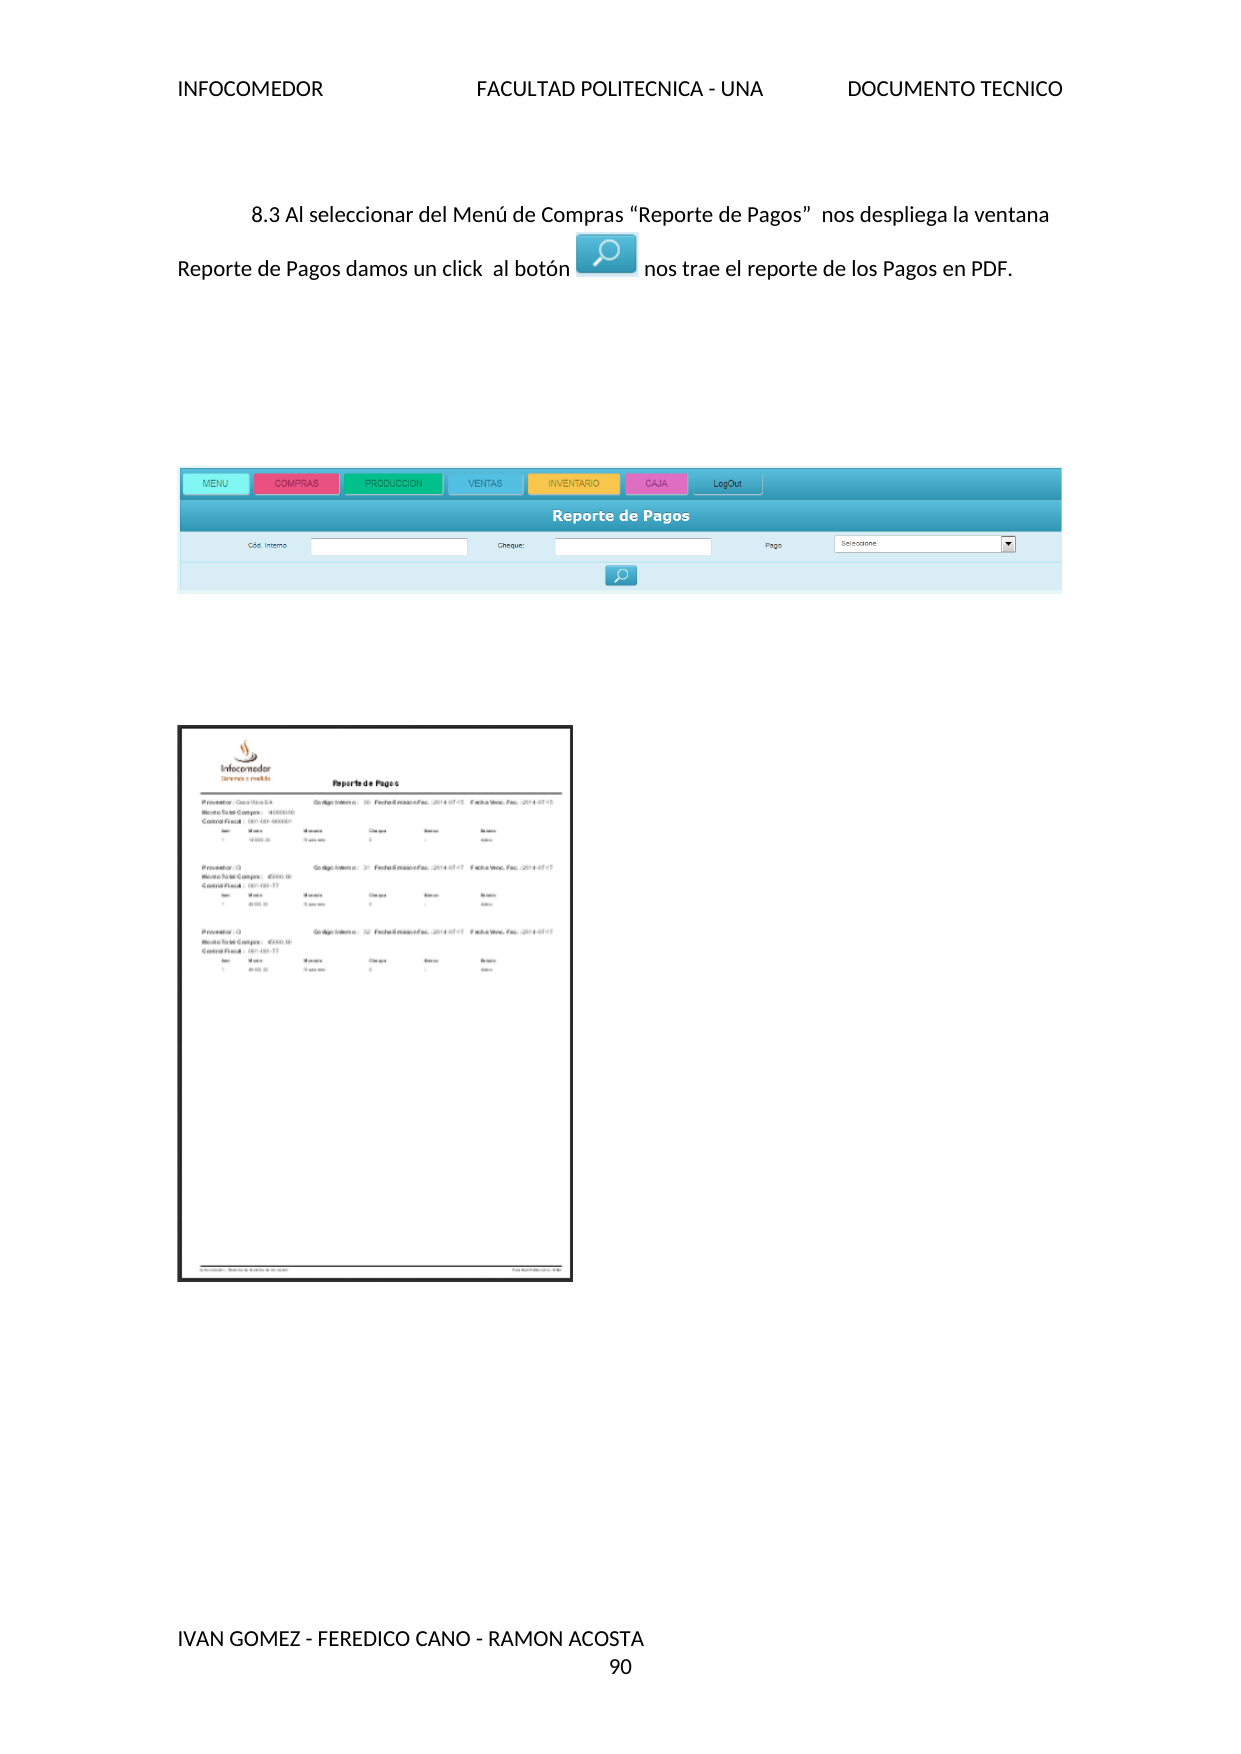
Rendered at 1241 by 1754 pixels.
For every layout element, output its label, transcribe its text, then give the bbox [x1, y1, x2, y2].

text 8.3 Al seleccionar del Menú de Compras “Reporte de Pagos” nos despliega la ventana Reporte de Pagos damos un click al botón nos trae el reporte de los Pagos en PDF. [177, 201, 1063, 282]
picture [177, 725, 573, 1282]
picture [575, 232, 639, 277]
picture [177, 466, 1062, 594]
